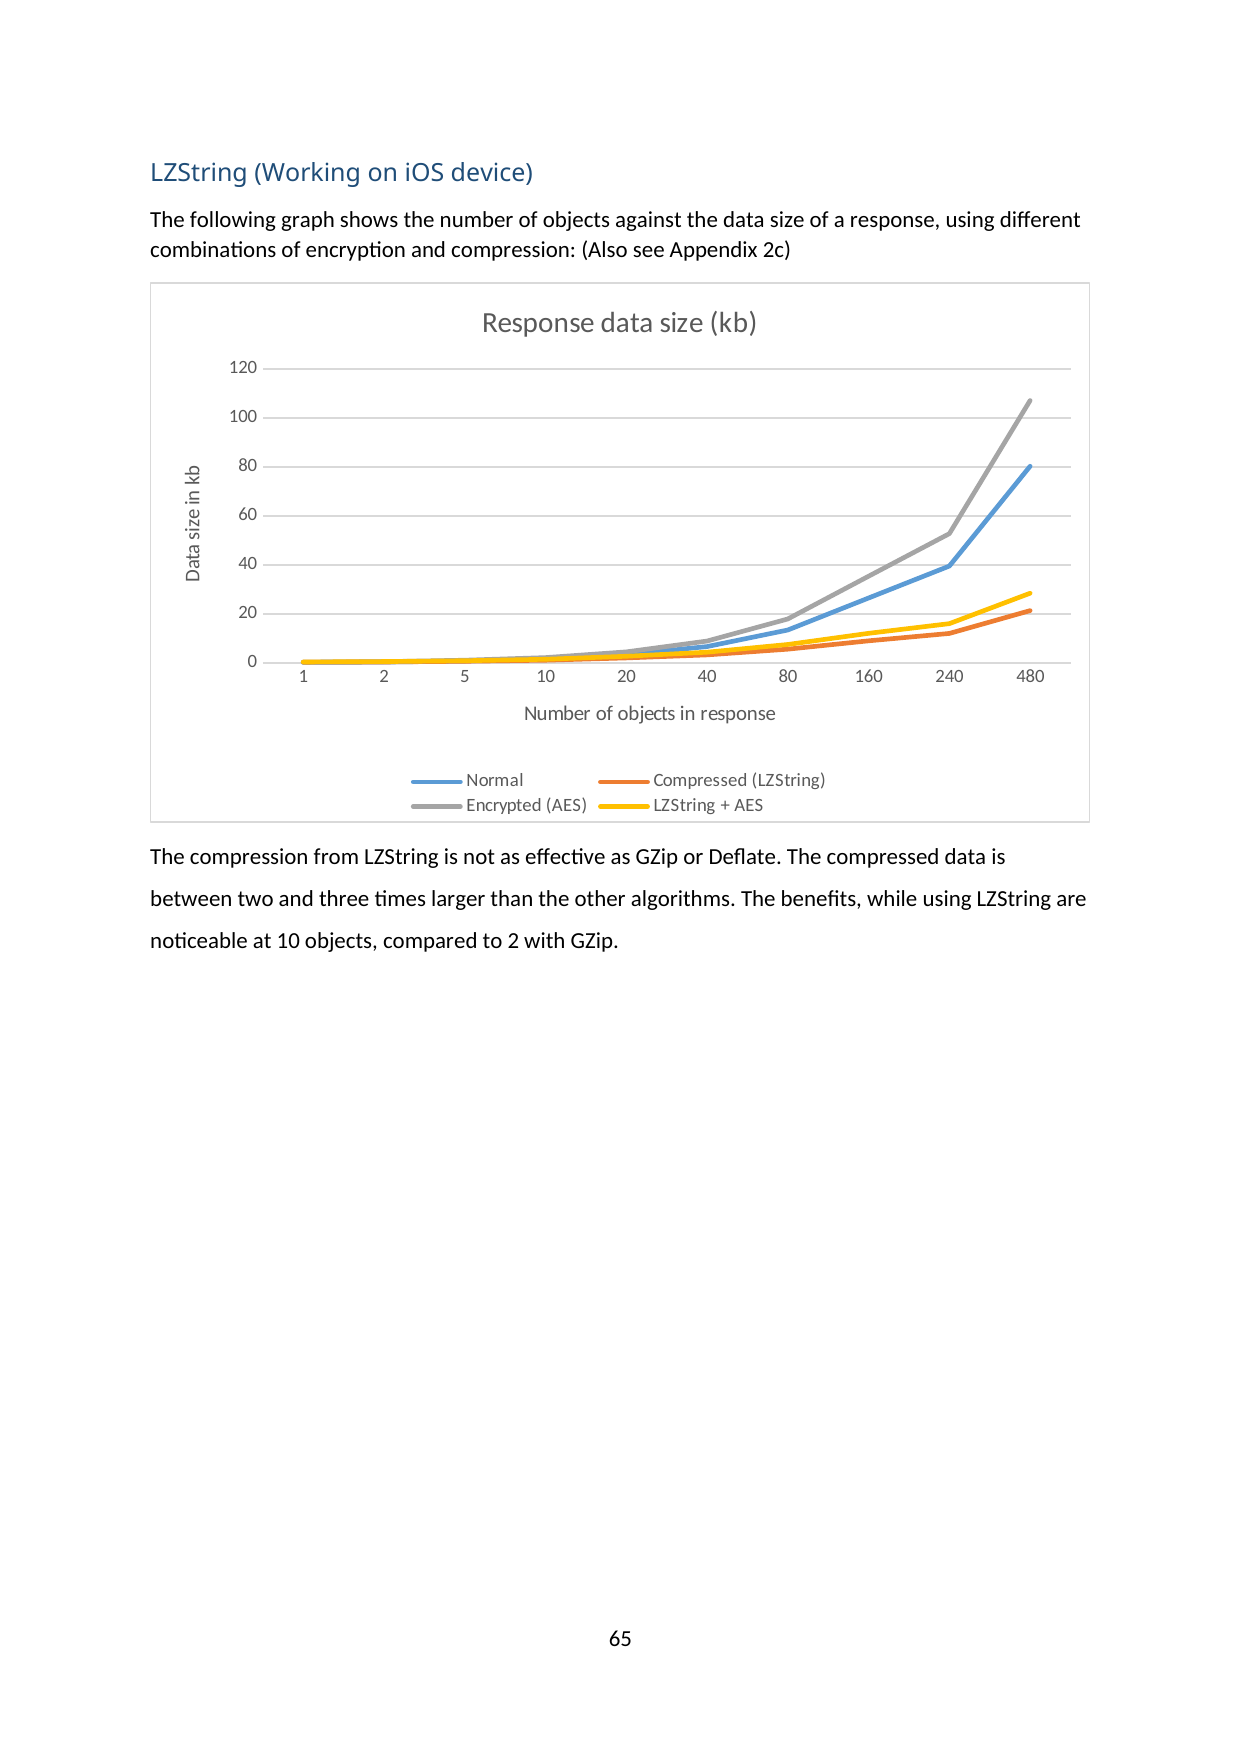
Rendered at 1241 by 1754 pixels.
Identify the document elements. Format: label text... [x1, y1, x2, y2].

subtitle LZString (Working on iOS device) [150, 154, 1090, 188]
text The compression from LZString is not as effective as GZip or Deflate. The compressed data is between two and three times larger than the other algorithms. The benefits, while using LZString are noticeable at 10 objects, compared to 2 with GZip. [150, 842, 1090, 954]
text The following graph shows the number of objects against the data size of a response, using different combinations of encryption and compression: (Also see Appendix 2c) [150, 205, 1090, 263]
